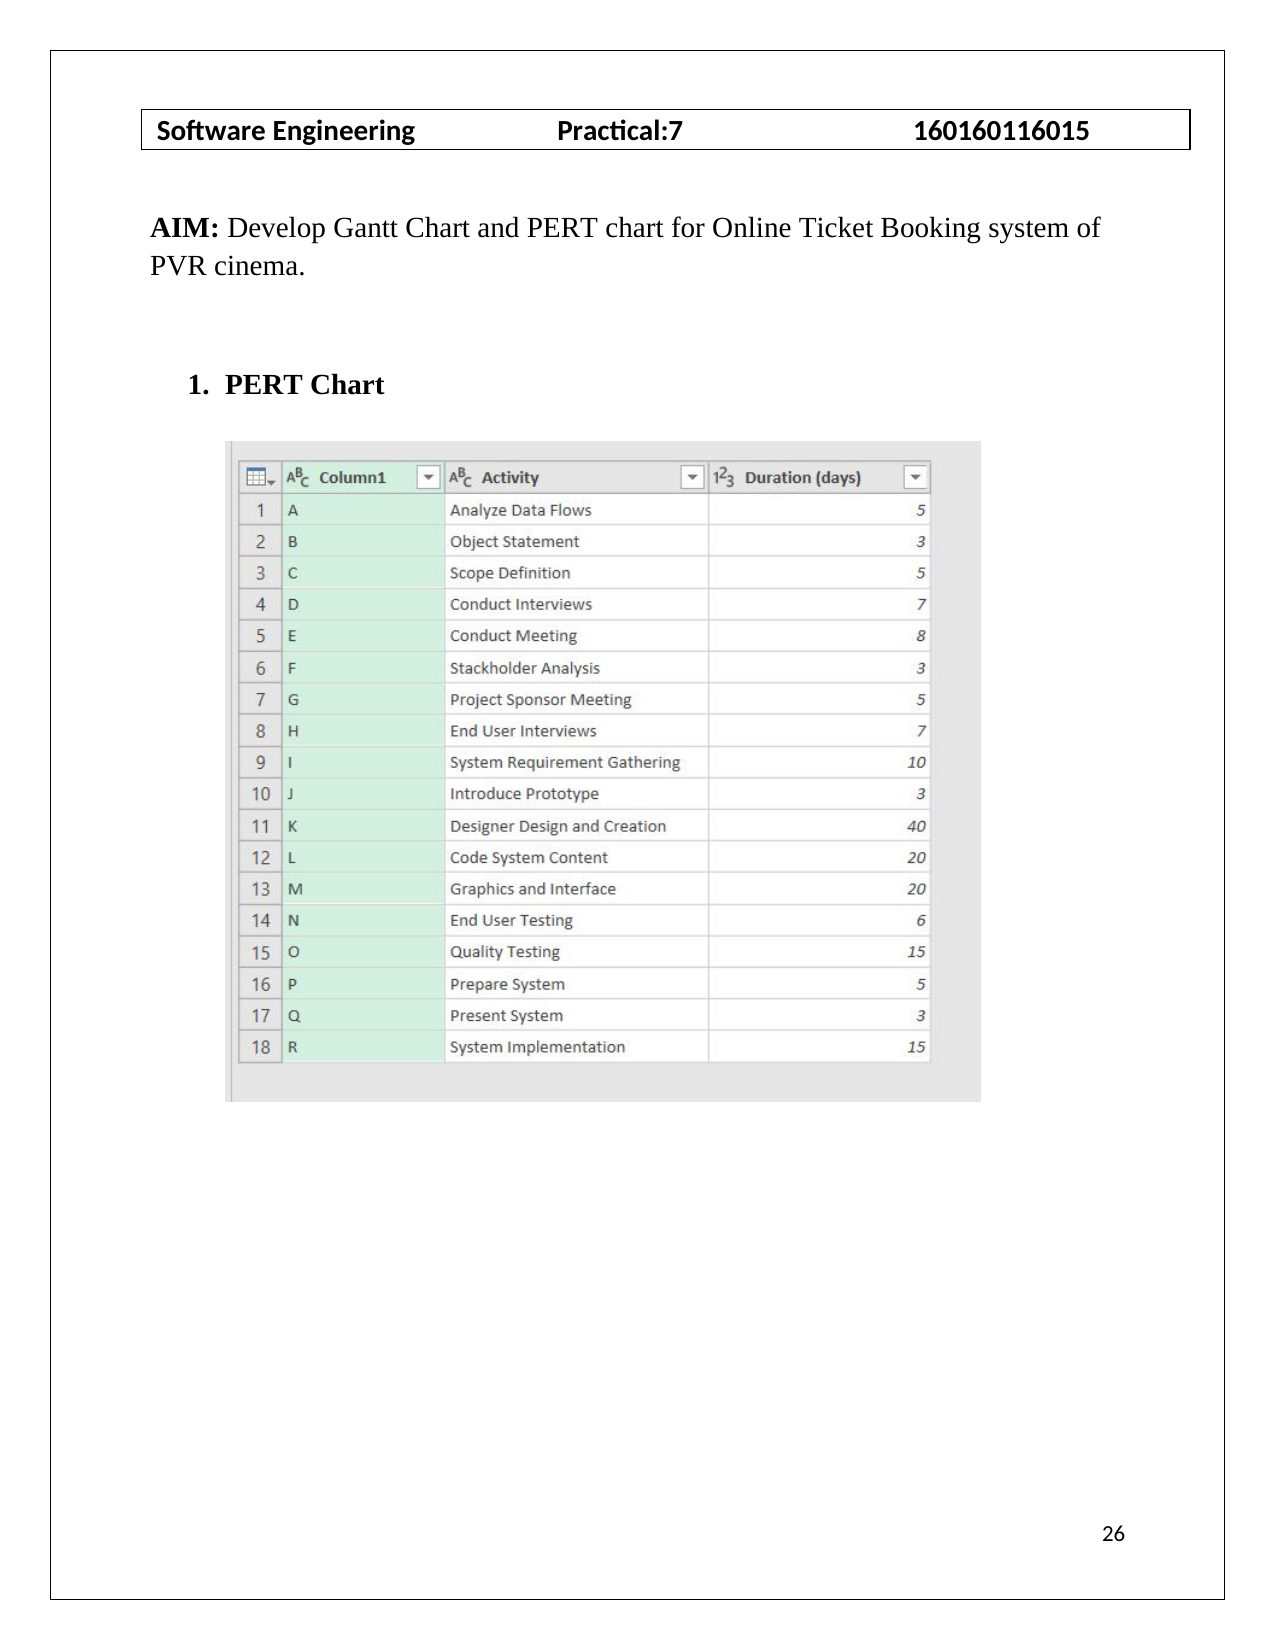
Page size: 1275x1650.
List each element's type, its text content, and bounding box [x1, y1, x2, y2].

list PERT Chart [187, 367, 1125, 401]
picture [225, 441, 982, 1102]
text AIM: Develop Gantt Chart and PERT chart for Online Ticket Booking system of PVR cinema. [150, 210, 1125, 282]
